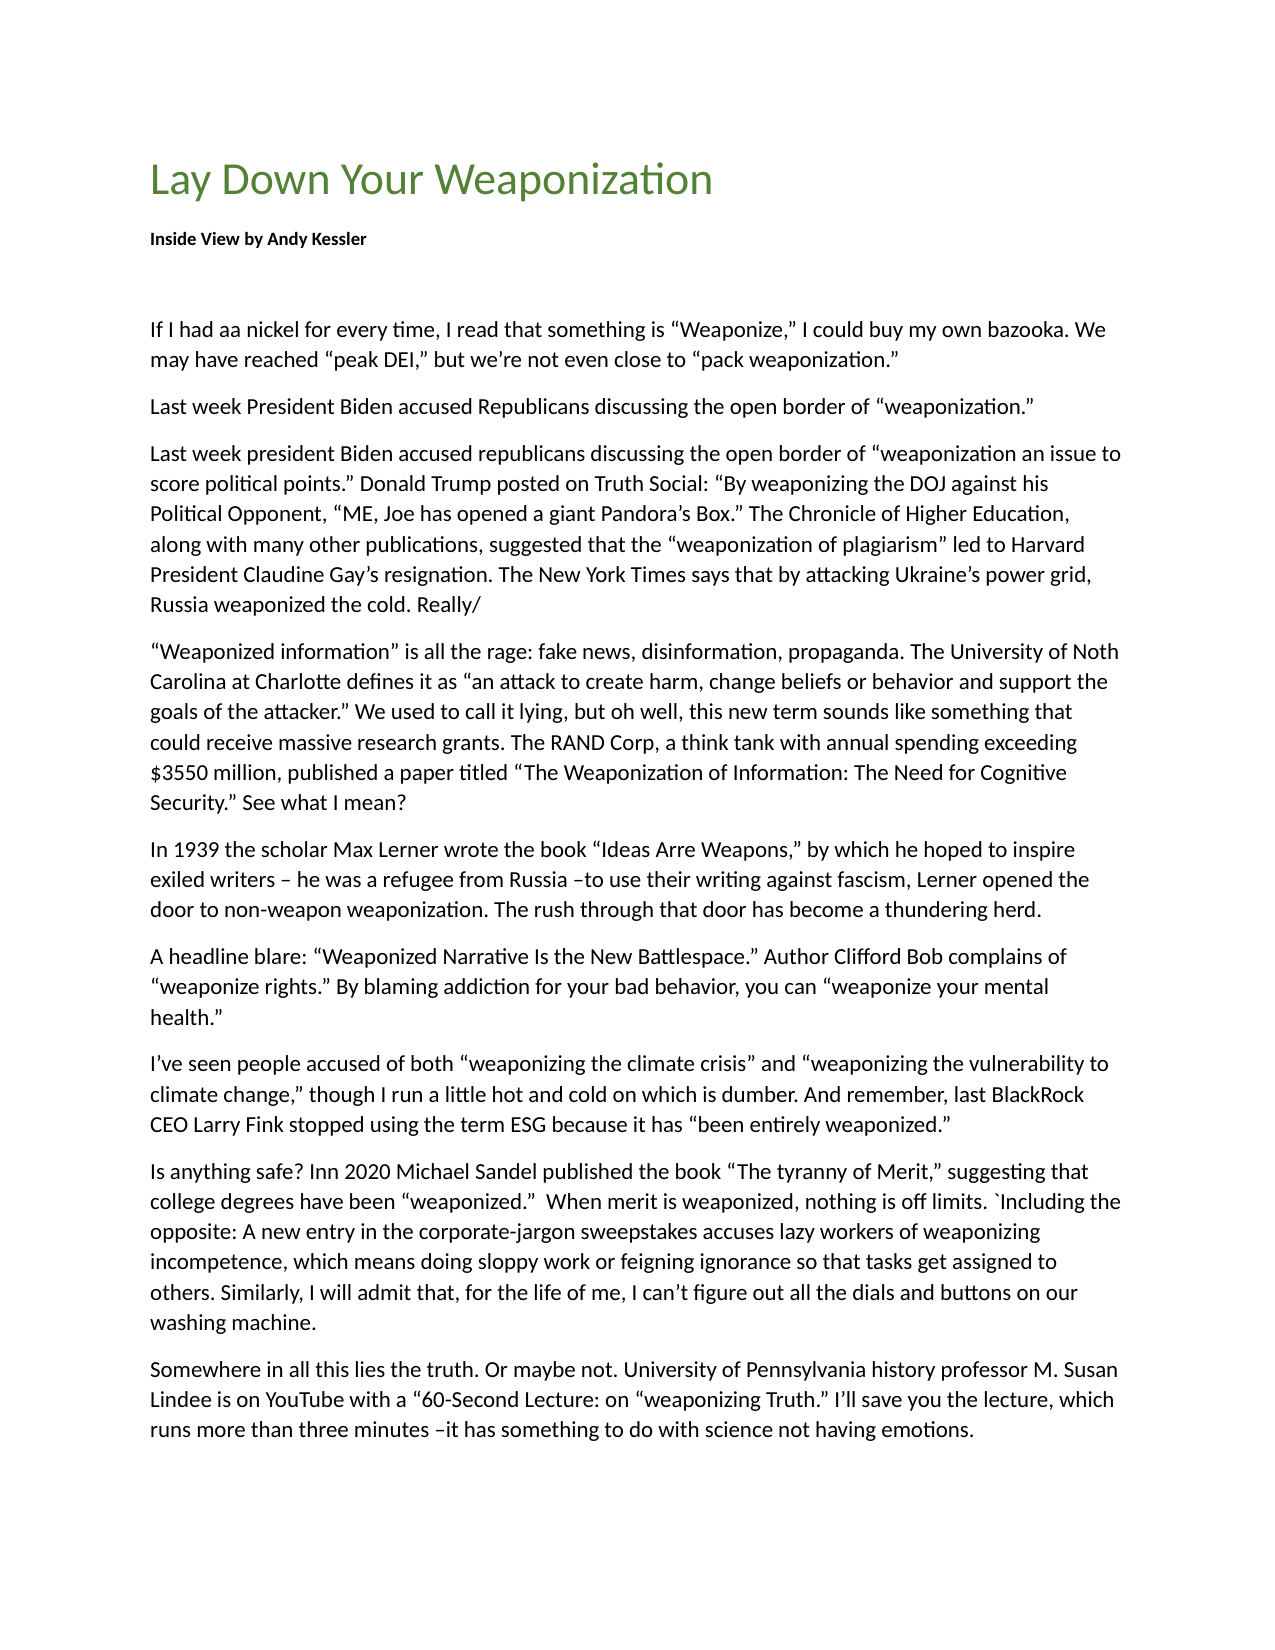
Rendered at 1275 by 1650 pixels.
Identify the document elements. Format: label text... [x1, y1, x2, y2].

text If I had aa nickel for every time, I read that something is “Weaponize,” I could buy my own bazooka. We may have reached “peak DEI,” but we’re not even close to “pack weaponization.” [150, 315, 1125, 373]
text Inside View by Andy Kessler [150, 227, 1125, 250]
text Somewhere in all this lies the truth. Or maybe not. University of Pennsylvania history professor M. Susan Lindee is on YouTube with a “60-Second Lecture: on “weaponizing Truth.” I’ll save you the lecture, which runs more than three minutes –it has something to do with science not having emotions. [150, 1355, 1125, 1443]
text Last week president Biden accused republicans discussing the open border of “weaponization an issue to score political points.” Donald Trump posted on Truth Social: “By weaponizing the DOJ against his Political Opponent, “ME, Joe has opened a giant Pandora’s Box.” The Chronicle of Higher Education, along with many other publications, suggested that the “weaponization of plagiarism” led to Harvard President Claudine Gay’s resignation. The New York Times says that by attacking Ukraine’s power grid, Russia weaponized the cold. Really/ [150, 439, 1125, 618]
text I’ve seen people accused of both “weaponizing the climate crisis” and “weaponizing the vulnerability to climate change,” though I run a little hot and cold on which is dumber. And remember, last BlackRock CEO Larry Fink stopped using the term ESG because it has “been entirely weaponized.” [150, 1049, 1125, 1138]
text A headline blare: “Weaponized Narrative Is the New Battlespace.” Author Clifford Bob complains of “weaponize rights.” By blaming addiction for your bad behavior, you can “weaponize your mental health.” [150, 942, 1125, 1031]
text Is anything safe? Inn 2020 Michael Sandel published the book “The tyranny of Merit,” suggesting that college degrees have been “weaponized.” When merit is weaponized, nothing is off limits. `Including the opposite: A new entry in the corporate-jargon sweepstakes accuses lazy workers of weaponizing incompetence, which means doing sloppy work or feigning ignorance so that tasks get assigned to others. Similarly, I will admit that, for the life of me, I can’t figure out all the dials and buttons on our washing machine. [150, 1157, 1125, 1336]
text “Weaponized information” is all the rage: fake news, disinformation, propaganda. The University of Noth Carolina at Charlotte defines it as “an attack to create harm, change beliefs or behavior and support the goals of the attacker.” We used to call it lying, but oh well, this new term sounds like something that could receive massive research grants. The RAND Corp, a think tank with annual spending exceeding $3550 million, published a paper titled “The Weaponization of Information: The Need for Cognitive Security.” See what I mean? [150, 637, 1125, 816]
text In 1939 the scholar Max Lerner wrote the book “Ideas Arre Weapons,” by which he hoped to inspire exiled writers – he was a refugee from Russia –to use their writing against fascism, Lerner opened the door to non-weapon weaponization. The rush through that door has become a thundering herd. [150, 835, 1125, 923]
text Last week President Biden accused Republicans discussing the open border of “weaponization.” [150, 392, 1125, 420]
text Lay Down Your Weaponization [150, 150, 1125, 206]
